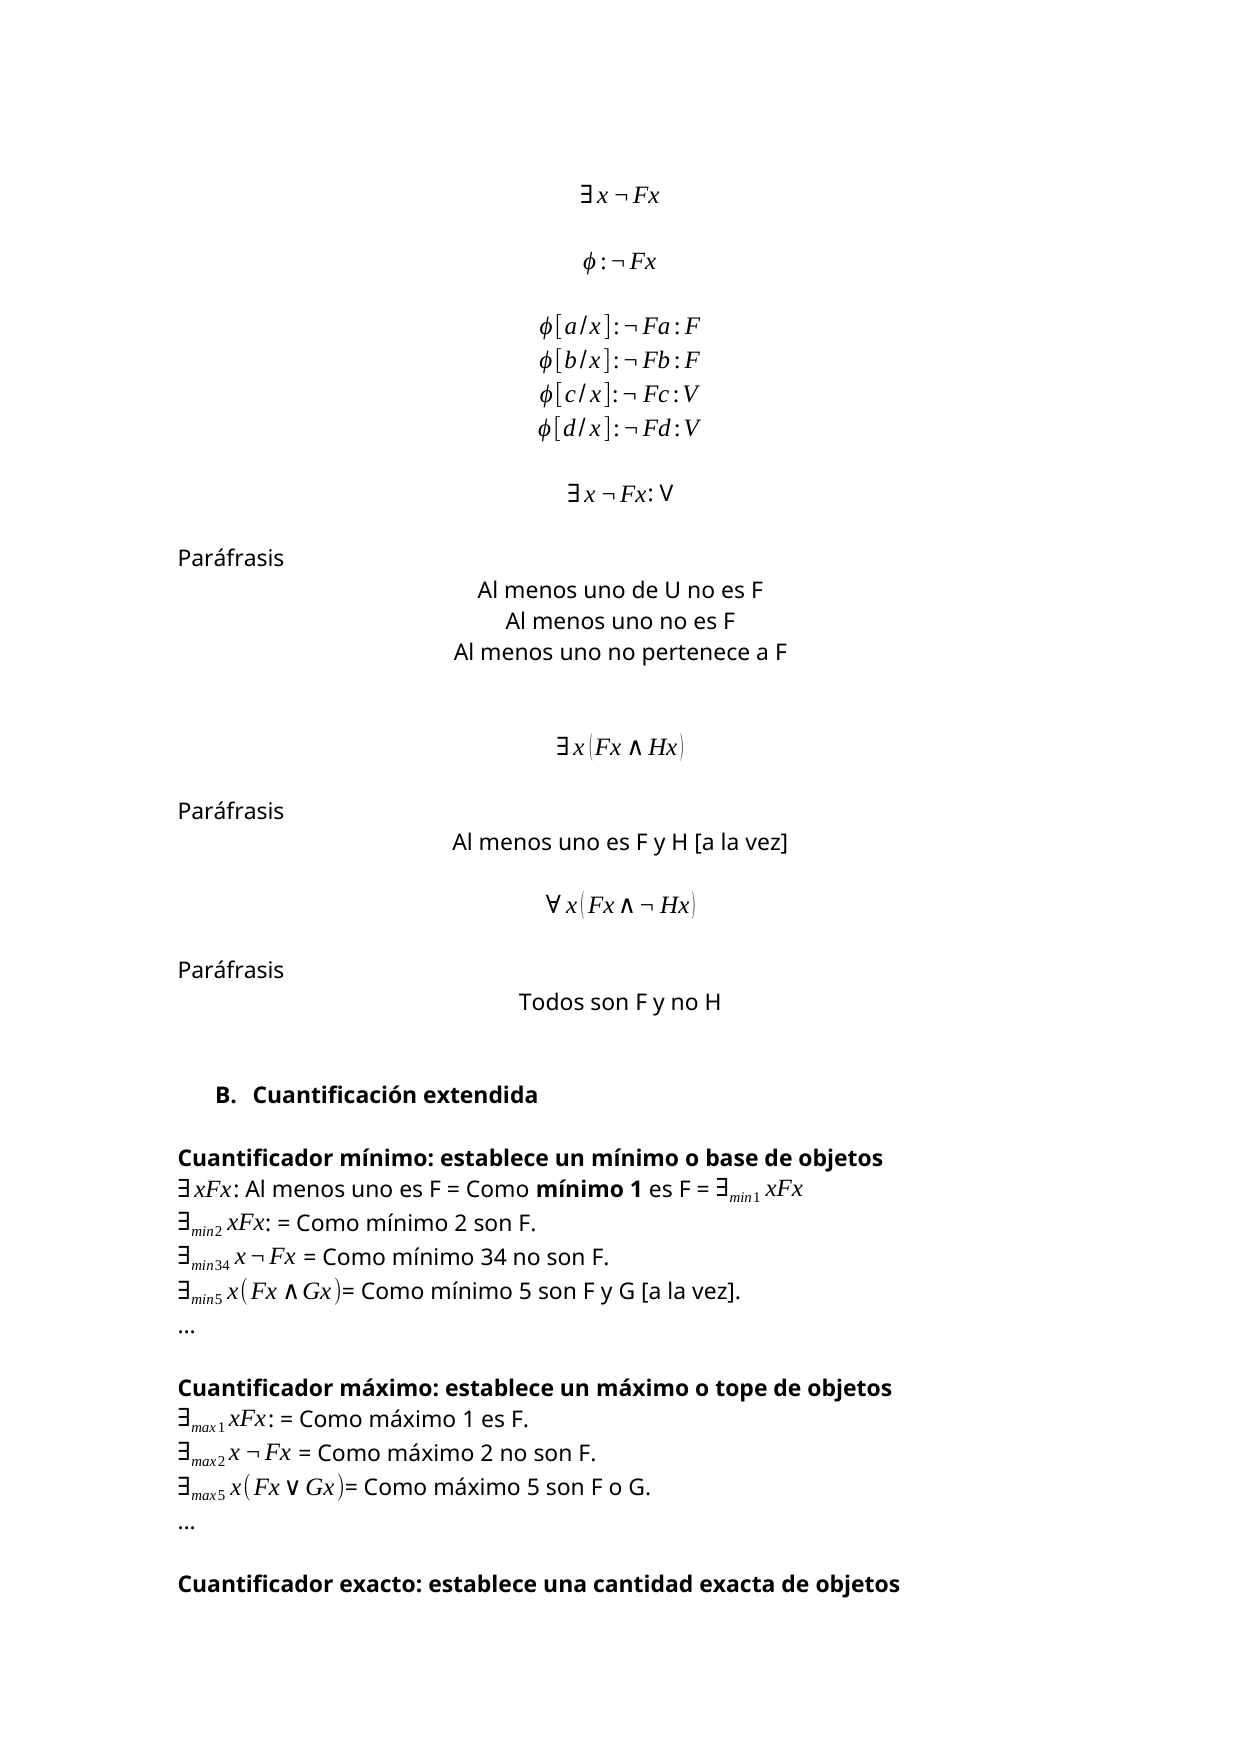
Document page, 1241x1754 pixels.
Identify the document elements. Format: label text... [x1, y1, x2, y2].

text = Como máximo 5 son F o G. [177, 1471, 1063, 1505]
text : V [177, 477, 1063, 511]
text Cuantificador mínimo: establece un mínimo o base de objetos [177, 1142, 1063, 1173]
text Al menos uno no es F [177, 605, 1063, 636]
text Al menos uno no pertenece a F [177, 636, 1063, 667]
text Paráfrasis [177, 954, 1063, 985]
text : = Como mínimo 2 son F. [177, 1207, 1063, 1241]
text … [177, 1505, 1063, 1536]
text = Como mínimo 5 son F y G [a la vez]. [177, 1275, 1063, 1309]
text Al menos uno es F y H [a la vez] [177, 826, 1063, 858]
text = Como máximo 2 no son F. [177, 1437, 1063, 1471]
text : = Como máximo 1 es F. [177, 1403, 1063, 1437]
text Al menos uno de U no es F [177, 573, 1063, 605]
text = Como mínimo 34 no son F. [177, 1241, 1063, 1275]
text … [177, 1309, 1063, 1340]
text Todos son F y no H [177, 985, 1063, 1017]
text : Al menos uno es F = Como mínimo 1 es F = [177, 1173, 1063, 1207]
text Cuantificador máximo: establece un máximo o tope de objetos [177, 1372, 1063, 1403]
text Cuantificador exacto: establece una cantidad exacta de objetos [177, 1568, 1063, 1599]
list Cuantificación extendida [215, 1079, 1063, 1110]
text Paráfrasis [177, 542, 1063, 573]
text Paráfrasis [177, 795, 1063, 826]
